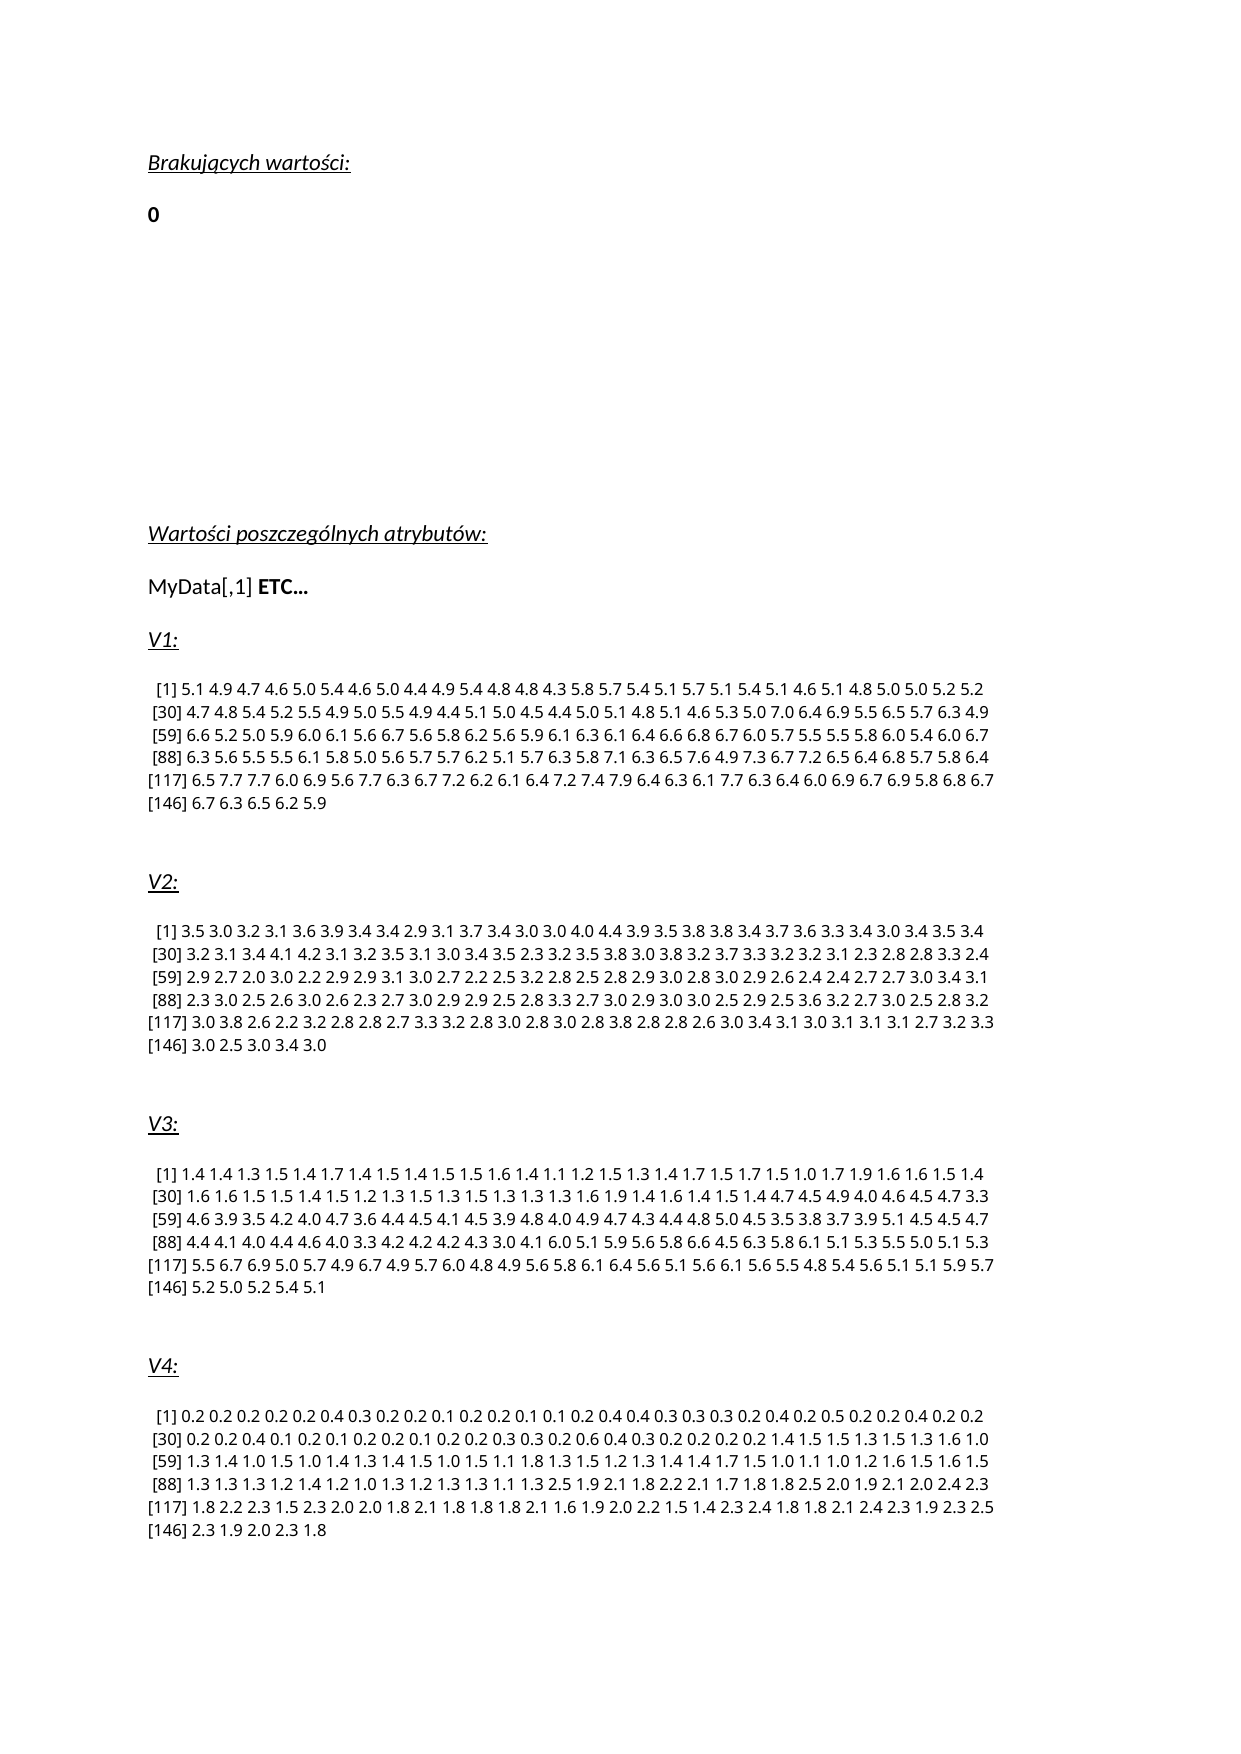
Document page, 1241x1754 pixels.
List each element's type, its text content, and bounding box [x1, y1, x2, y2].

text V3: [148, 1109, 1093, 1137]
text [88] 2.3 3.0 2.5 2.6 3.0 2.6 2.3 2.7 3.0 2.9 2.9 2.5 2.8 3.3 2.7 3.0 2.9 3.0 3.0 2.5 2.9 2.5 3.6 3.2 2.7 3.0 2.5 2.8 3.2 [148, 988, 1093, 1011]
text [1] 0.2 0.2 0.2 0.2 0.2 0.4 0.3 0.2 0.2 0.1 0.2 0.2 0.1 0.1 0.2 0.4 0.4 0.3 0.3 0.3 0.2 0.4 0.2 0.5 0.2 0.2 0.4 0.2 0.2 [148, 1405, 1093, 1427]
text V4: [148, 1352, 1093, 1380]
text Brakujących wartości: [148, 148, 1093, 176]
text Wartości poszczególnych atrybutów: [148, 519, 1093, 547]
text [30] 3.2 3.1 3.4 4.1 4.2 3.1 3.2 3.5 3.1 3.0 3.4 3.5 2.3 3.2 3.5 3.8 3.0 3.8 3.2 3.7 3.3 3.2 3.2 3.1 2.3 2.8 2.8 3.3 2.4 [148, 943, 1093, 966]
text [117] 1.8 2.2 2.3 1.5 2.3 2.0 2.0 1.8 2.1 1.8 1.8 1.8 2.1 1.6 1.9 2.0 2.2 1.5 1.4 2.3 2.4 1.8 1.8 2.1 2.4 2.3 1.9 2.3 2.5 [148, 1496, 1093, 1518]
text [117] 5.5 6.7 6.9 5.0 5.7 4.9 6.7 4.9 5.7 6.0 4.8 4.9 5.6 5.8 6.1 6.4 5.6 5.1 5.6 6.1 5.6 5.5 4.8 5.4 5.6 5.1 5.1 5.9 5.7 [148, 1253, 1093, 1276]
text [1] 1.4 1.4 1.3 1.5 1.4 1.7 1.4 1.5 1.4 1.5 1.5 1.6 1.4 1.1 1.2 1.5 1.3 1.4 1.7 1.5 1.7 1.5 1.0 1.7 1.9 1.6 1.6 1.5 1.4 [148, 1162, 1093, 1185]
text [30] 1.6 1.6 1.5 1.5 1.4 1.5 1.2 1.3 1.5 1.3 1.5 1.3 1.3 1.3 1.6 1.9 1.4 1.6 1.4 1.5 1.4 4.7 4.5 4.9 4.0 4.6 4.5 4.7 3.3 [148, 1185, 1093, 1208]
text [146] 3.0 2.5 3.0 3.4 3.0 [148, 1034, 1093, 1056]
text V2: [148, 867, 1093, 895]
text [59] 4.6 3.9 3.5 4.2 4.0 4.7 3.6 4.4 4.5 4.1 4.5 3.9 4.8 4.0 4.9 4.7 4.3 4.4 4.8 5.0 4.5 3.5 3.8 3.7 3.9 5.1 4.5 4.5 4.7 [148, 1208, 1093, 1231]
text [1] 5.1 4.9 4.7 4.6 5.0 5.4 4.6 5.0 4.4 4.9 5.4 4.8 4.8 4.3 5.8 5.7 5.4 5.1 5.7 5.1 5.4 5.1 4.6 5.1 4.8 5.0 5.0 5.2 5.2 [148, 678, 1093, 701]
text [59] 6.6 5.2 5.0 5.9 6.0 6.1 5.6 6.7 5.6 5.8 6.2 5.6 5.9 6.1 6.3 6.1 6.4 6.6 6.8 6.7 6.0 5.7 5.5 5.5 5.8 6.0 5.4 6.0 6.7 [148, 723, 1093, 746]
text [1] 3.5 3.0 3.2 3.1 3.6 3.9 3.4 3.4 2.9 3.1 3.7 3.4 3.0 3.0 4.0 4.4 3.9 3.5 3.8 3.8 3.4 3.7 3.6 3.3 3.4 3.0 3.4 3.5 3.4 [148, 920, 1093, 943]
text [146] 5.2 5.0 5.2 5.4 5.1 [148, 1276, 1093, 1299]
text [59] 1.3 1.4 1.0 1.5 1.0 1.4 1.3 1.4 1.5 1.0 1.5 1.1 1.8 1.3 1.5 1.2 1.3 1.4 1.4 1.7 1.5 1.0 1.1 1.0 1.2 1.6 1.5 1.6 1.5 [148, 1450, 1093, 1473]
text MyData[,1] ETC… [148, 572, 1093, 600]
text [117] 6.5 7.7 7.7 6.0 6.9 5.6 7.7 6.3 6.7 7.2 6.2 6.1 6.4 7.2 7.4 7.9 6.4 6.3 6.1 7.7 6.3 6.4 6.0 6.9 6.7 6.9 5.8 6.8 6.7 [148, 769, 1093, 791]
text [30] 0.2 0.2 0.4 0.1 0.2 0.1 0.2 0.2 0.1 0.2 0.2 0.3 0.3 0.2 0.6 0.4 0.3 0.2 0.2 0.2 0.2 1.4 1.5 1.5 1.3 1.5 1.3 1.6 1.0 [148, 1427, 1093, 1450]
text [88] 6.3 5.6 5.5 5.5 6.1 5.8 5.0 5.6 5.7 5.7 6.2 5.1 5.7 6.3 5.8 7.1 6.3 6.5 7.6 4.9 7.3 6.7 7.2 6.5 6.4 6.8 5.7 5.8 6.4 [148, 746, 1093, 769]
text [146] 2.3 1.9 2.0 2.3 1.8 [148, 1518, 1093, 1541]
text 0 [148, 201, 1093, 229]
text V1: [148, 625, 1093, 653]
text [59] 2.9 2.7 2.0 3.0 2.2 2.9 2.9 3.1 3.0 2.7 2.2 2.5 3.2 2.8 2.5 2.8 2.9 3.0 2.8 3.0 2.9 2.6 2.4 2.4 2.7 2.7 3.0 3.4 3.1 [148, 966, 1093, 988]
text [88] 1.3 1.3 1.3 1.2 1.4 1.2 1.0 1.3 1.2 1.3 1.3 1.1 1.3 2.5 1.9 2.1 1.8 2.2 2.1 1.7 1.8 1.8 2.5 2.0 1.9 2.1 2.0 2.4 2.3 [148, 1473, 1093, 1496]
text [146] 6.7 6.3 6.5 6.2 5.9 [148, 791, 1093, 814]
text [30] 4.7 4.8 5.4 5.2 5.5 4.9 5.0 5.5 4.9 4.4 5.1 5.0 4.5 4.4 5.0 5.1 4.8 5.1 4.6 5.3 5.0 7.0 6.4 6.9 5.5 6.5 5.7 6.3 4.9 [148, 701, 1093, 723]
text [88] 4.4 4.1 4.0 4.4 4.6 4.0 3.3 4.2 4.2 4.2 4.3 3.0 4.1 6.0 5.1 5.9 5.6 5.8 6.6 4.5 6.3 5.8 6.1 5.1 5.3 5.5 5.0 5.1 5.3 [148, 1231, 1093, 1253]
text [117] 3.0 3.8 2.6 2.2 3.2 2.8 2.8 2.7 3.3 3.2 2.8 3.0 2.8 3.0 2.8 3.8 2.8 2.8 2.6 3.0 3.4 3.1 3.0 3.1 3.1 3.1 2.7 3.2 3.3 [148, 1011, 1093, 1034]
